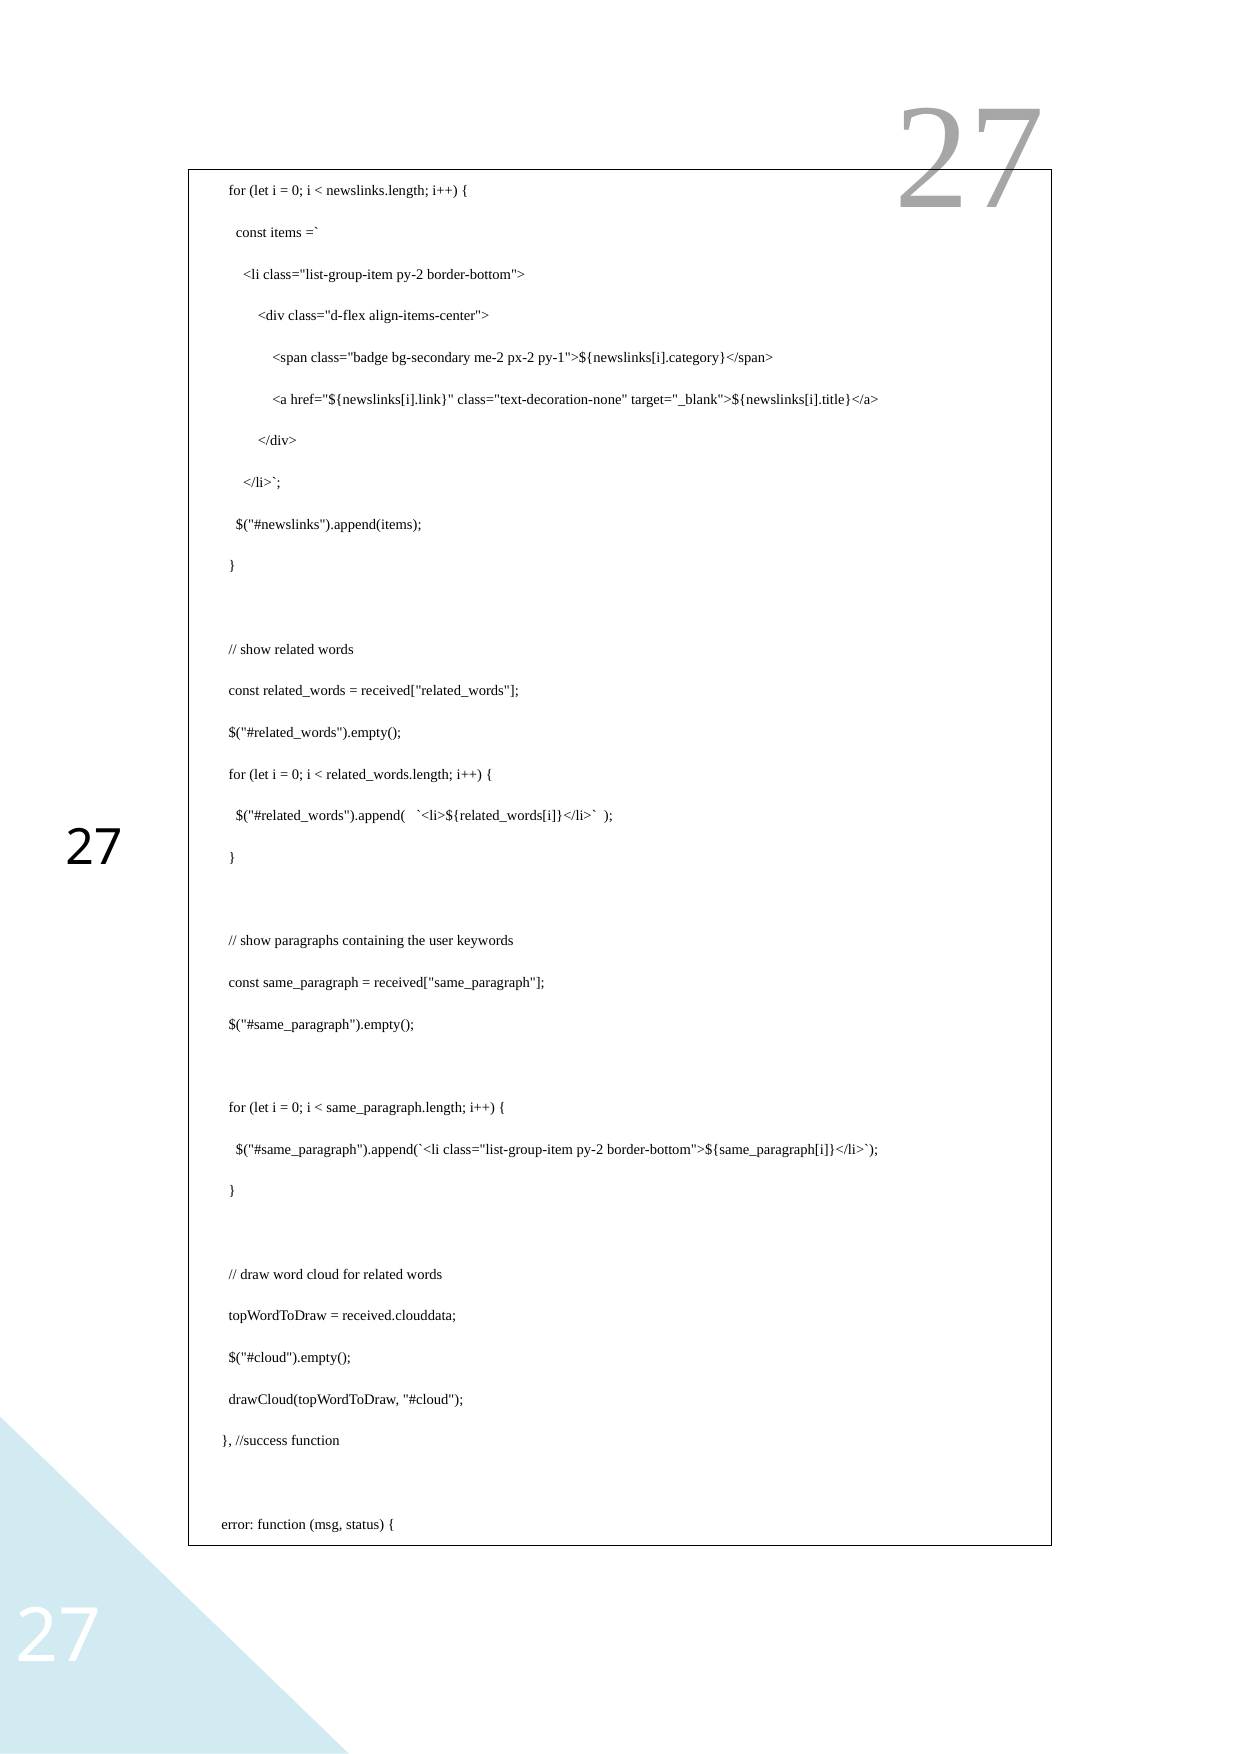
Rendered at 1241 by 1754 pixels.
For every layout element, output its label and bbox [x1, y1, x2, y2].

table_header [189, 170, 1051, 1545]
